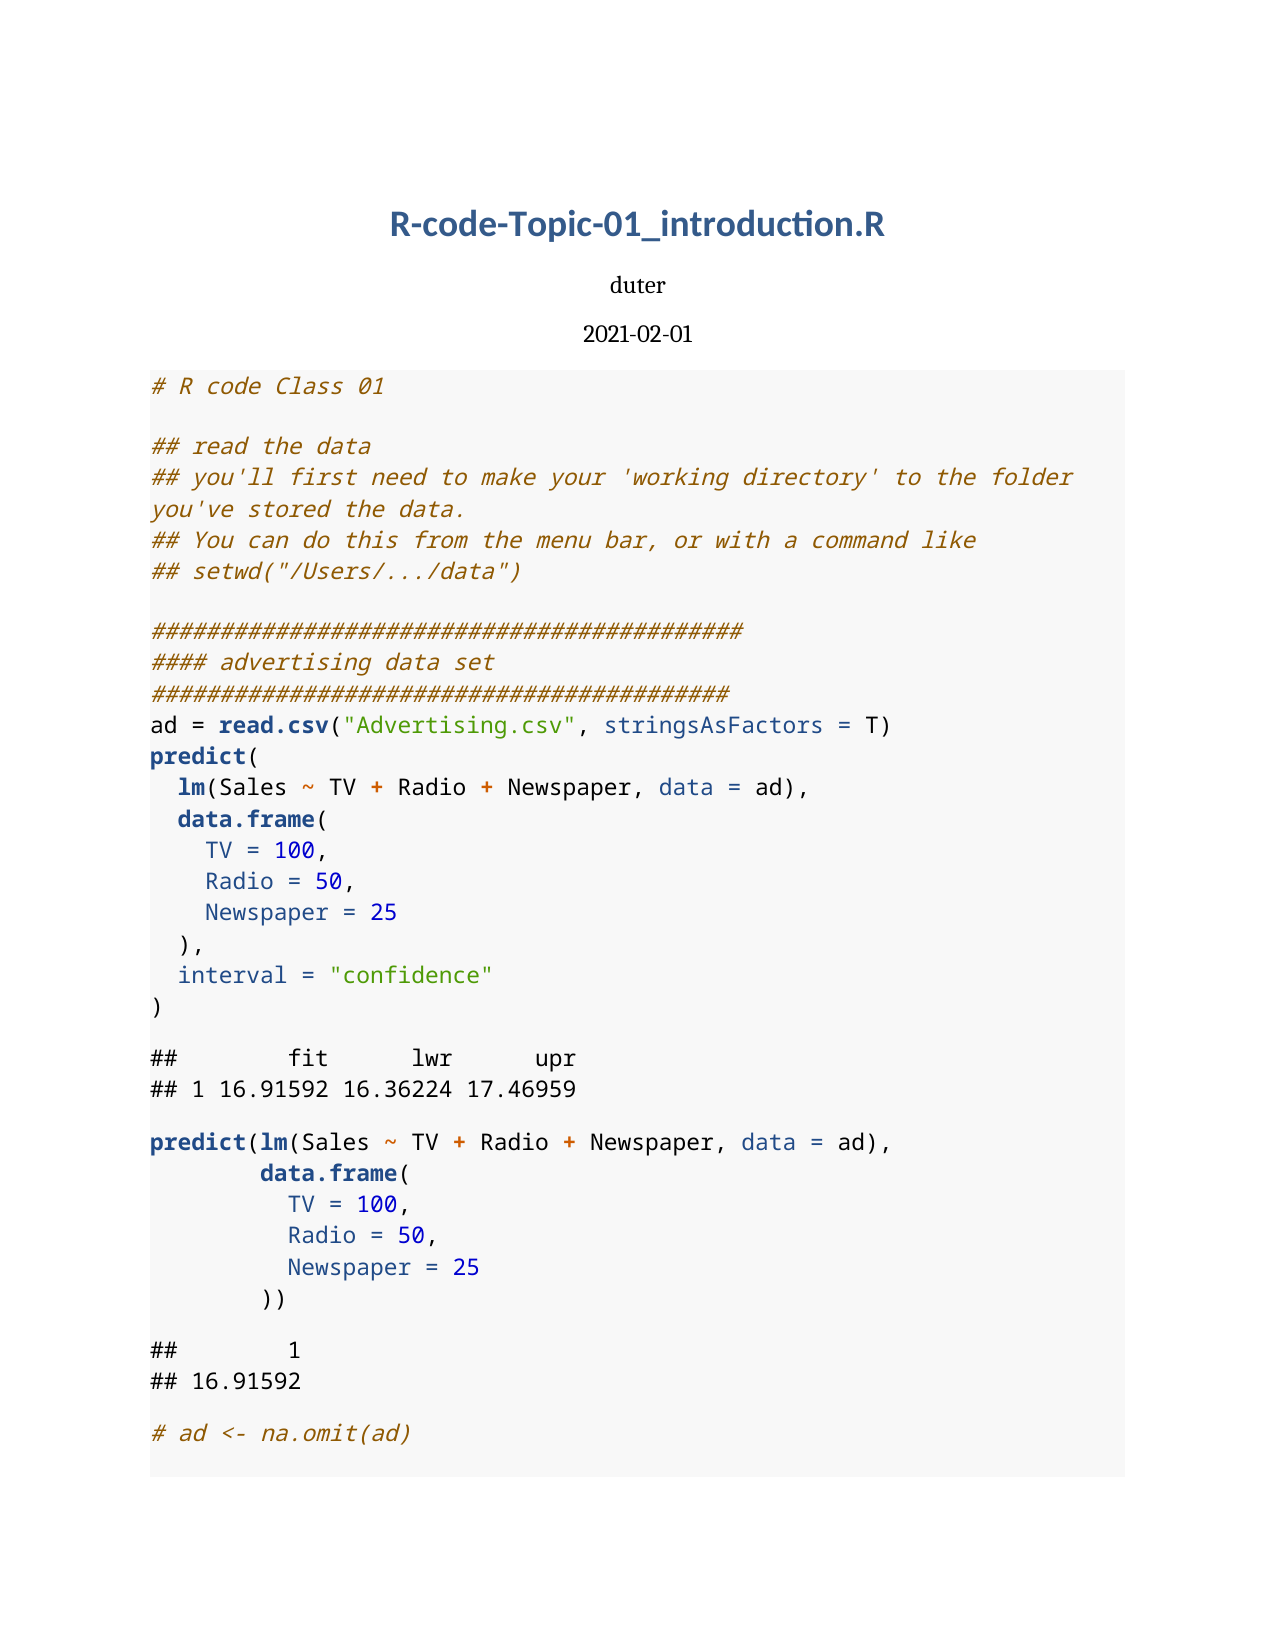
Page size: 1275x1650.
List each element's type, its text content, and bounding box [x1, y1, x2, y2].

text 2021-02-01 [150, 320, 1125, 349]
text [150, 1417, 1125, 1477]
text ## fit lwr upr ## 1 16.91592 16.36224 17.46959 [150, 1042, 1125, 1104]
title R-code-Topic-01_introduction.R [150, 200, 1125, 246]
text ## 1 ## 16.91592 [150, 1334, 1125, 1396]
text # R code Class 01 ## read the data ## you'll first need to make your 'working directory' to the folder you've stored the data. ## You can do this from the menu bar, or with a command like ## setwd("/Users/.../data") ########################################### #### advertising data set ########################################## ad = read.csv("Advertising.csv", stringsAsFactors = T) predict( lm(Sales ~ TV + Radio + Newspaper, data = ad), data.frame( TV = 100, Radio = 50, Newspaper = 25 ), interval = "confidence" ) [150, 370, 1125, 1021]
text duter [150, 271, 1125, 299]
text predict(lm(Sales ~ TV + Radio + Newspaper, data = ad), data.frame( TV = 100, Radio = 50, Newspaper = 25 )) [287, 1125, 1125, 1313]
